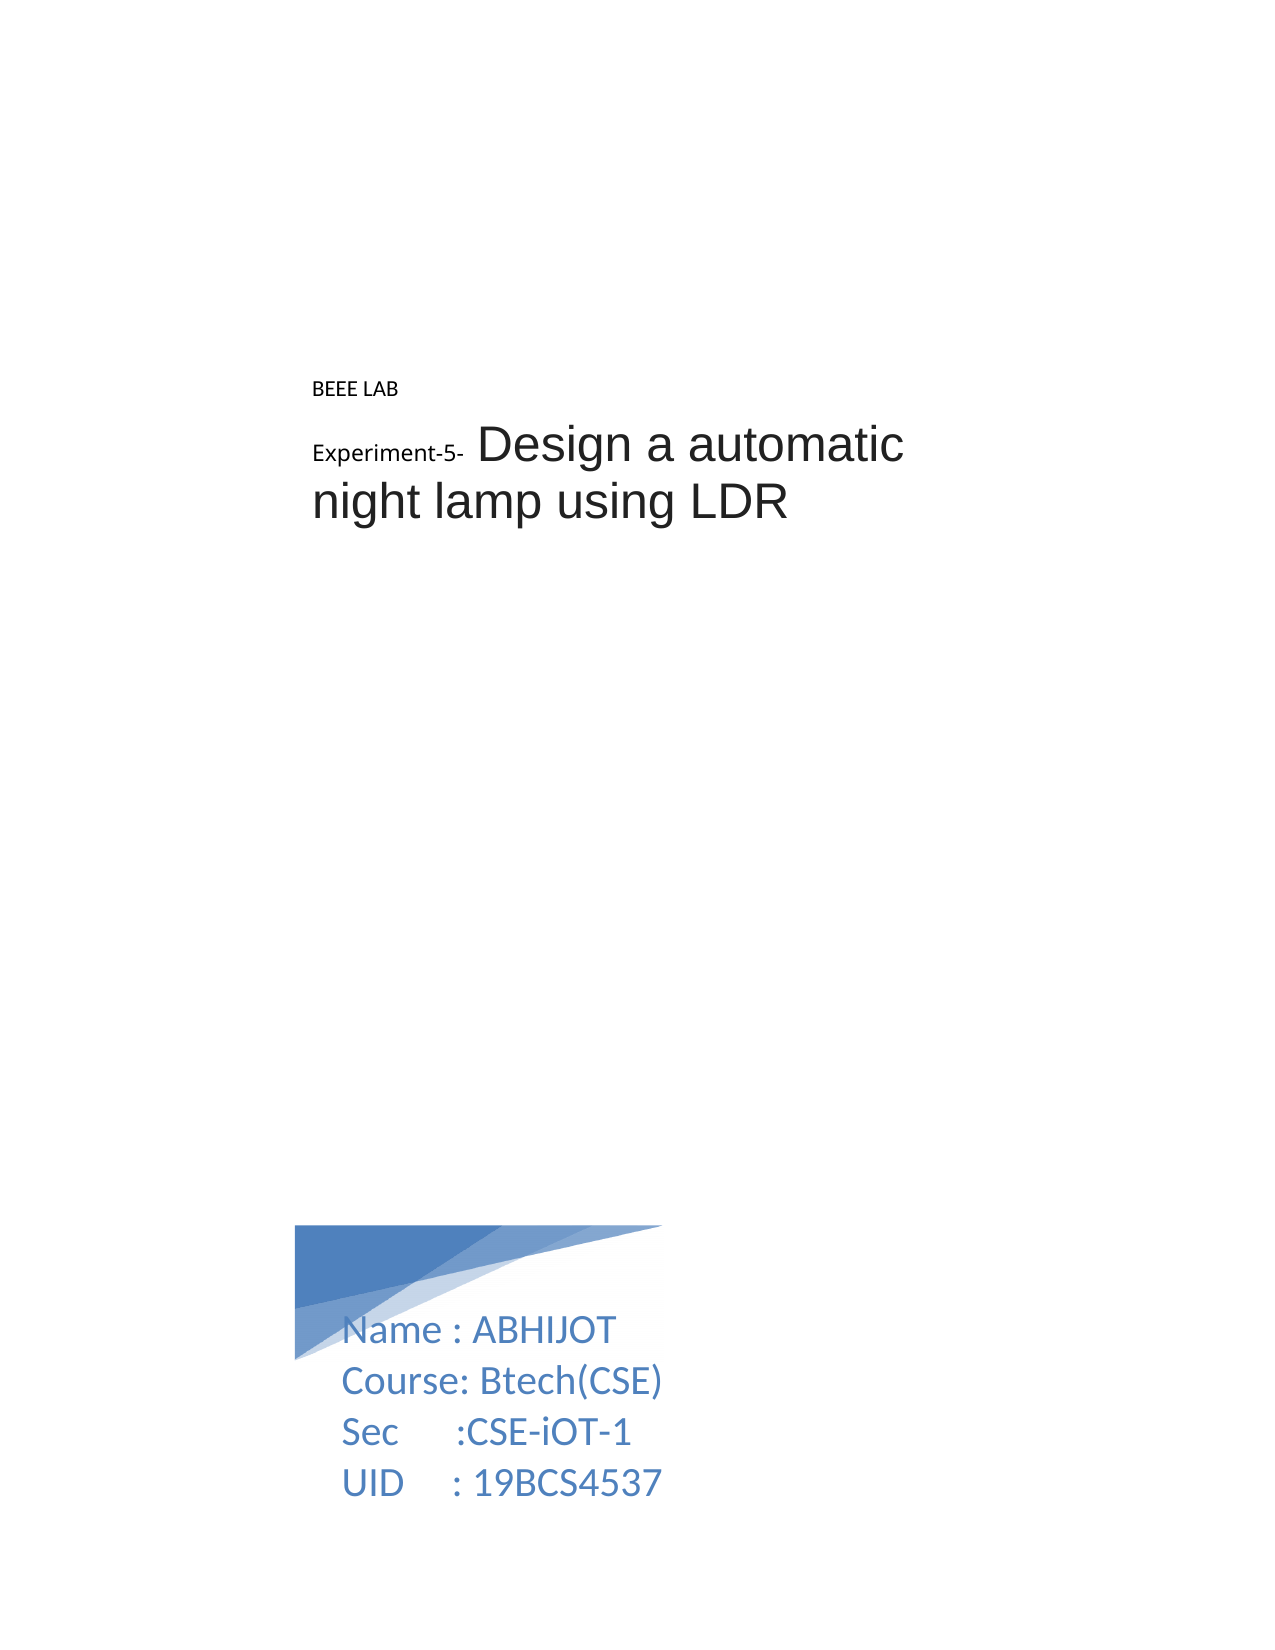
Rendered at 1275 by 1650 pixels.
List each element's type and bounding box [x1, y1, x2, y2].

picture [294, 1225, 664, 1362]
